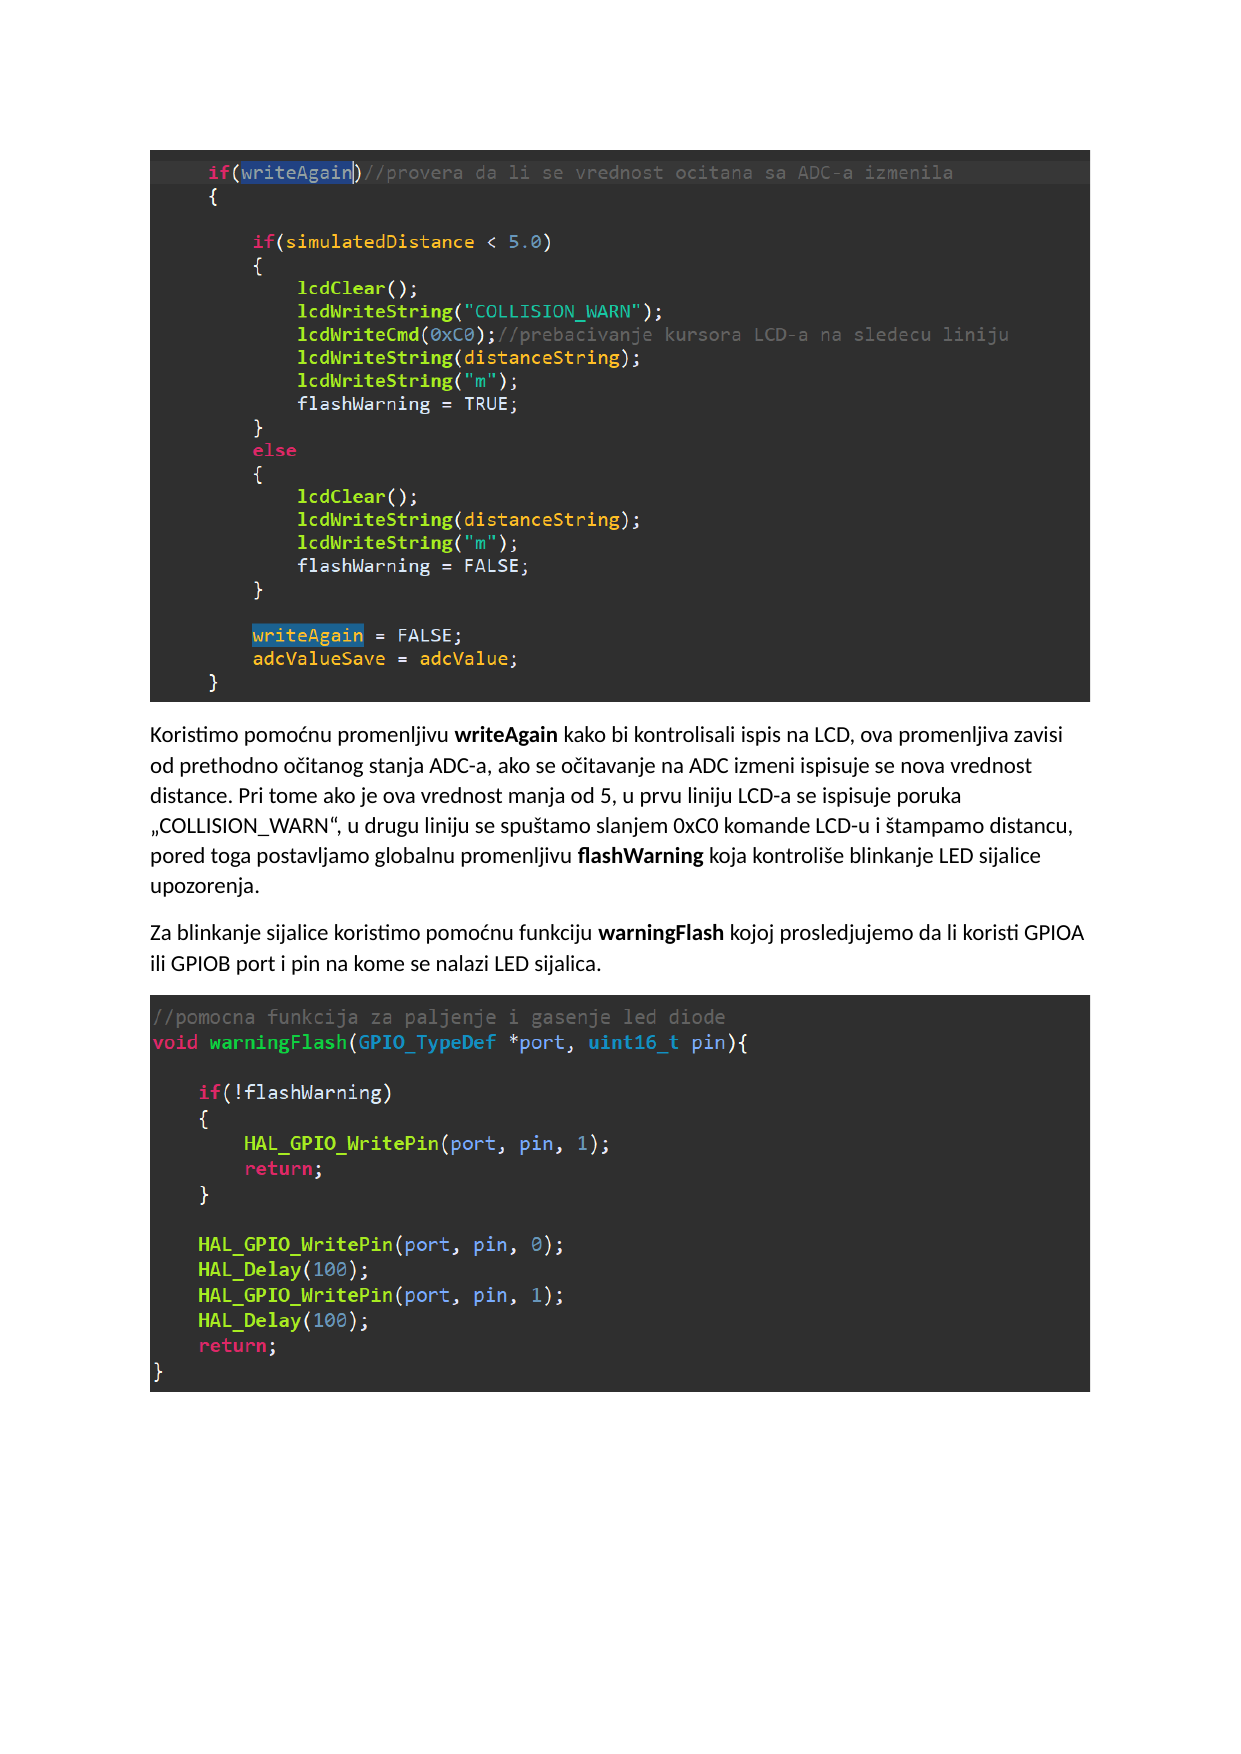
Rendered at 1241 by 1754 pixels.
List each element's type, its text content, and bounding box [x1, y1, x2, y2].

picture [150, 150, 1091, 702]
picture [150, 995, 1091, 1392]
text Koristimo pomoćnu promenljivu writeAgain kako bi kontrolisali ispis na LCD, ova promenljiva zavisi od prethodno očitanog stanja ADC-a, ako se očitavanje na ADC izmeni ispisuje se nova vrednost distance. Pri tome ako je ova vrednost manja od 5, u prvu liniju LCD-a se ispisuje poruka „COLLISION_WARN“, u drugu liniju se spuštamo slanjem 0xC0 komande LCD-u i štampamo distancu, pored toga postavljamo globalnu promenljivu flashWarning koja kontroliše blinkanje LED sijalice upozorenja. [150, 721, 1090, 900]
text Za blinkanje sijalice koristimo pomoćnu funkciju warningFlash kojoj prosledjujemo da li koristi GPIOA ili GPIOB port i pin na kome se nalazi LED sijalica. [150, 918, 1090, 977]
